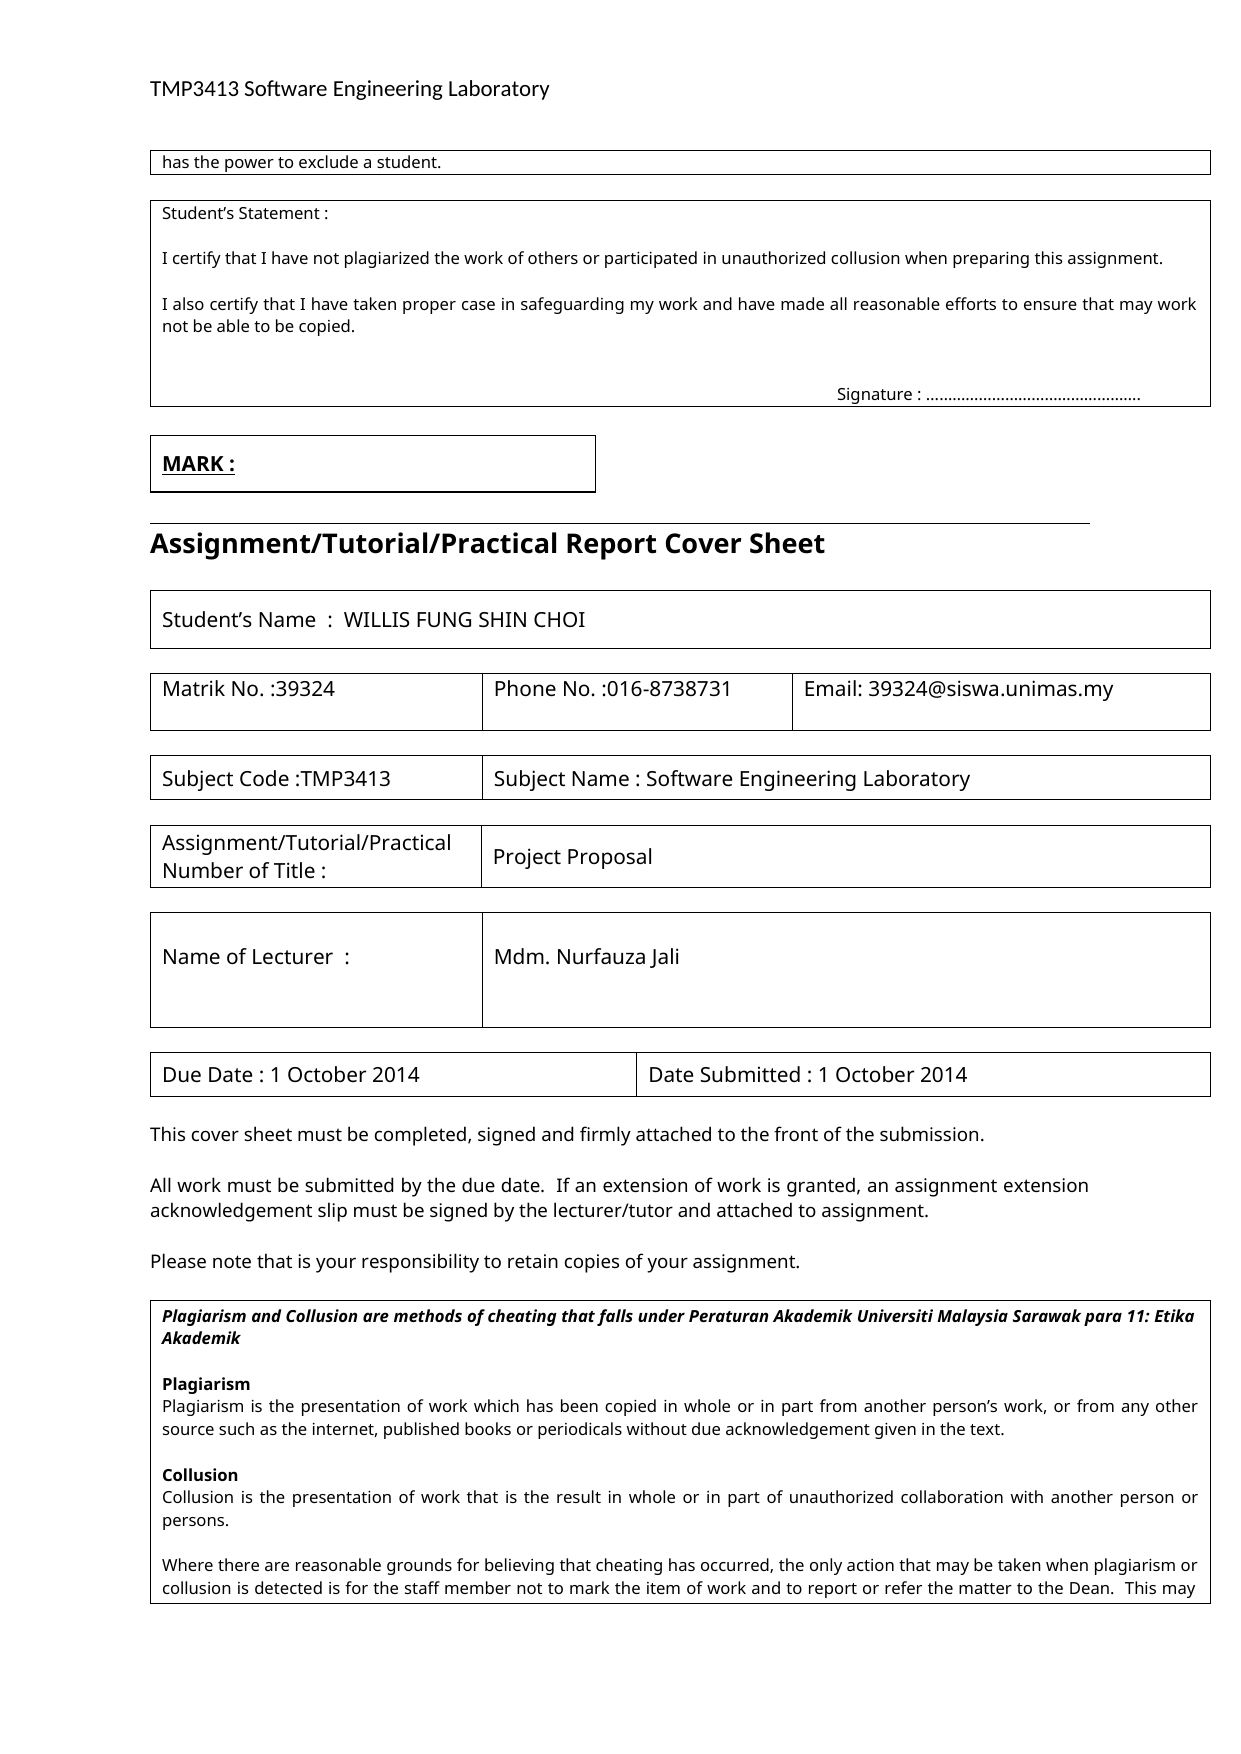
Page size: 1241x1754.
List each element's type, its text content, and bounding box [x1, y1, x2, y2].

table_header Email: 39324@siswa.unimas.my [793, 674, 1210, 730]
text This cover sheet must be completed, signed and firmly attached to the front of the submission. [150, 1121, 1090, 1147]
table_header Name of Lecturer : [151, 913, 482, 1027]
table_header MARK : [151, 436, 595, 491]
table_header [151, 151, 1210, 174]
table_header Assignment/Tutorial/Practical Number of Title : [151, 826, 481, 887]
table_header Date Submitted : 1 October 2014 [637, 1053, 1210, 1096]
table_header Student’s Name : WILLIS FUNG SHIN CHOI [151, 591, 1210, 648]
table_header Subject Name : Software Engineering Laboratory [483, 756, 1210, 799]
table_header Due Date : 1 October 2014 [151, 1053, 636, 1096]
text All work must be submitted by the due date. If an extension of work is granted, an assignment extension acknowledgement slip must be signed by the lecturer/tutor and attached to assignment. [150, 1172, 1090, 1223]
table_header Mdm. Nurfauza Jali [483, 913, 1210, 1027]
table_header Student’s Statement : I certify that I have not plagiarized the work of others or participated in unauthorized collusion when preparing this assignment. I also certify that I have taken proper case in safeguarding my work and have made all reasonable efforts to ensure that may work not be able to be copied. Signature : …………………………………………. [151, 201, 1210, 406]
table_header Matrik No. :39324 [151, 674, 482, 730]
table_header Subject Code :TMP3413 [151, 756, 482, 799]
text Please note that is your responsibility to retain copies of your assignment. [150, 1249, 1090, 1274]
text Assignment/Tutorial/Practical Report Cover Sheet [150, 524, 1090, 561]
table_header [151, 1301, 1210, 1603]
table_header Phone No. :016-8738731 [483, 674, 792, 730]
table_header Project Proposal [482, 826, 1210, 887]
